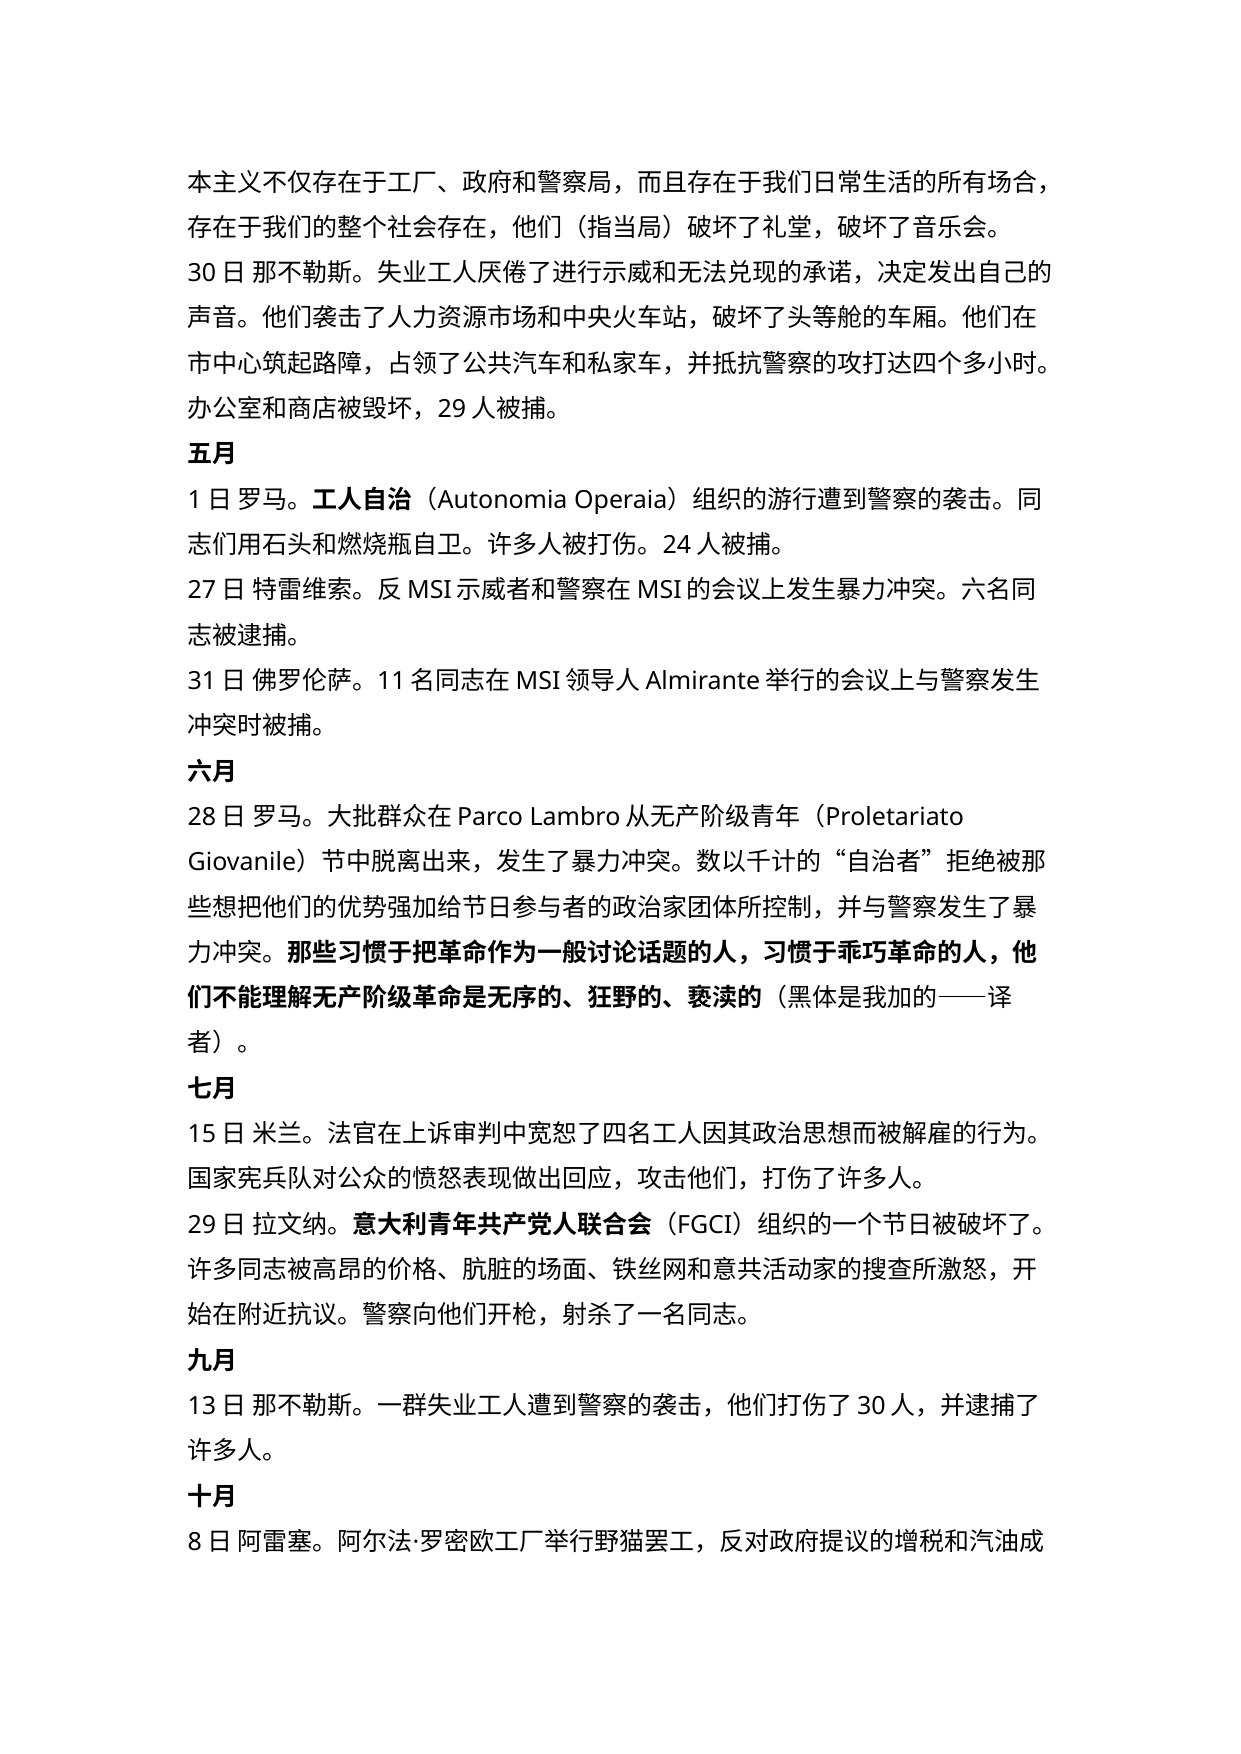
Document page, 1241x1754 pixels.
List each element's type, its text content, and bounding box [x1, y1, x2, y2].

text 六月 [187, 751, 1053, 787]
text 27日 特雷维索。反MSI示威者和警察在MSI的会议上发生暴力冲突。六名同志被逮捕。 [187, 570, 1053, 651]
text 28日 罗马。大批群众在Parco Lambro从无产阶级青年（Proletariato Giovanile）节中脱离出来，发生了暴力冲突。数以千计的“自治者”拒绝被那些想把他们的优势强加给节日参与者的政治家团体所控制，并与警察发生了暴力冲突。那些习惯于把革命作为一般讨论话题的人，习惯于乖巧革命的人，他们不能理解无产阶级革命是无序的、狂野的、亵渎的（黑体是我加的——译者）。 [187, 796, 1053, 1059]
text 九月 [187, 1340, 1053, 1376]
text 十月 [187, 1476, 1053, 1512]
text 五月 [187, 434, 1053, 470]
text 30日 那不勒斯。失业工人厌倦了进行示威和无法兑现的承诺，决定发出自己的声音。他们袭击了人力资源市场和中央火车站，破坏了头等舱的车厢。他们在市中心筑起路障，占领了公共汽车和私家车，并抵抗警察的攻打达四个多小时。办公室和商店被毁坏，29人被捕。 [187, 253, 1053, 425]
text 31日 佛罗伦萨。11名同志在MSI领导人Almirante举行的会议上与警察发生冲突时被捕。 [187, 660, 1053, 742]
text 29日 拉文纳。意大利青年共产党人联合会（FGCI）组织的一个节日被破坏了。许多同志被高昂的价格、肮脏的场面、铁丝网和意共活动家的搜查所激怒，开始在附近抗议。警察向他们开枪，射杀了一名同志。 [187, 1204, 1053, 1331]
text 七月 [187, 1068, 1053, 1104]
text 13日 那不勒斯。一群失业工人遭到警察的袭击，他们打伤了30人，并逮捕了许多人。 [187, 1385, 1053, 1467]
text 1日 罗马。工人自治（Autonomia Operaia）组织的游行遭到警察的袭击。同志们用石头和燃烧瓶自卫。许多人被打伤。24人被捕。 [187, 479, 1053, 561]
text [187, 162, 1053, 243]
text 15日 米兰。法官在上诉审判中宽恕了四名工人因其政治思想而被解雇的行为。国家宪兵队对公众的愤怒表现做出回应，攻击他们，打伤了许多人。 [187, 1113, 1053, 1195]
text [187, 1521, 1053, 1558]
